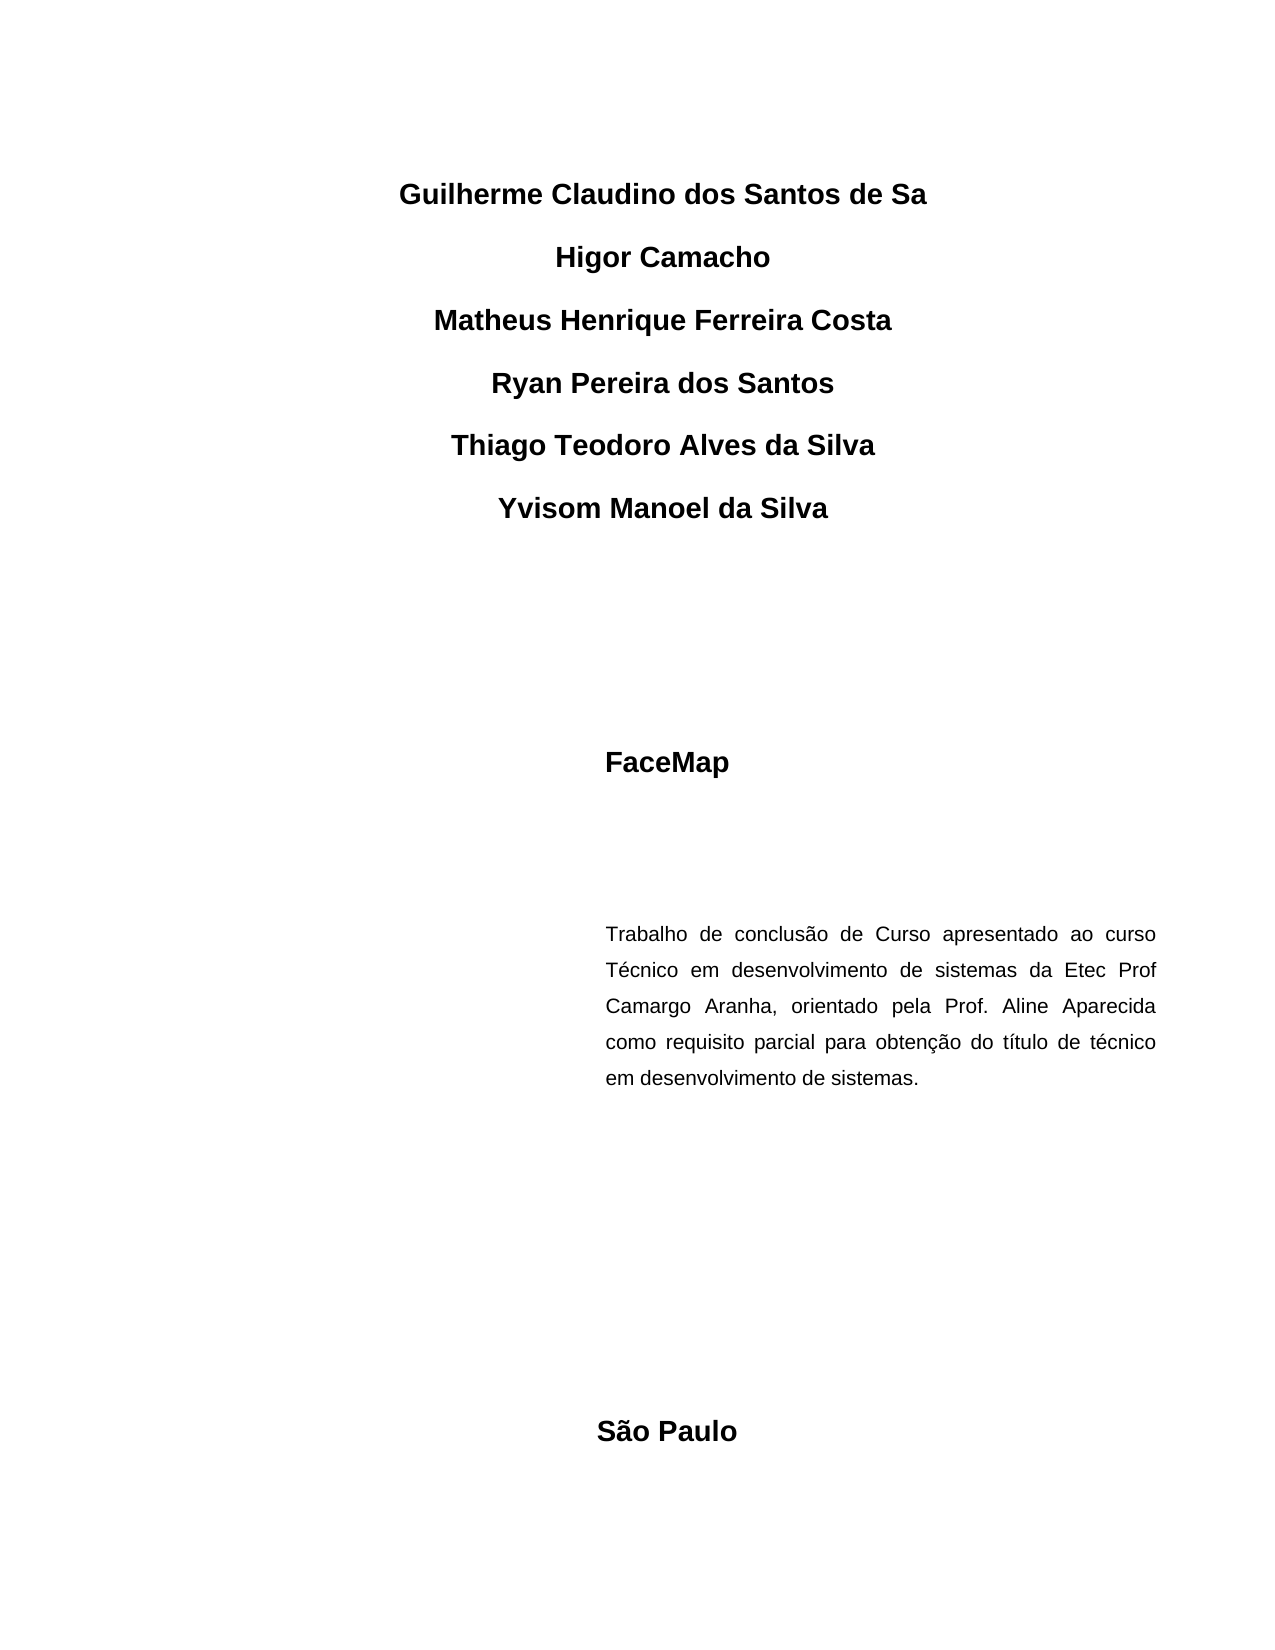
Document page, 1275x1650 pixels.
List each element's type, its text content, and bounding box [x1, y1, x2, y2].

text Guilherme Claudino dos Santos de Sa [177, 177, 1157, 211]
text Yvisom Manoel da Silva [177, 491, 1157, 525]
text Matheus Henrique Ferreira Costa [177, 303, 1157, 336]
text Thiago Teodoro Alves da Silva [177, 428, 1157, 462]
text FaceMap [177, 745, 1157, 778]
text Higor Camacho [177, 240, 1157, 273]
text São Paulo [177, 1414, 1157, 1448]
text Ryan Pereira dos Santos [177, 366, 1157, 399]
text Trabalho de conclusão de Curso apresentado ao curso Técnico em desenvolvimento de sistemas da Etec Prof Camargo Aranha, orientado pela Prof. Aline Aparecida como requisito parcial para obtenção do título de técnico em desenvolvimento de sistemas. [605, 922, 1157, 1090]
